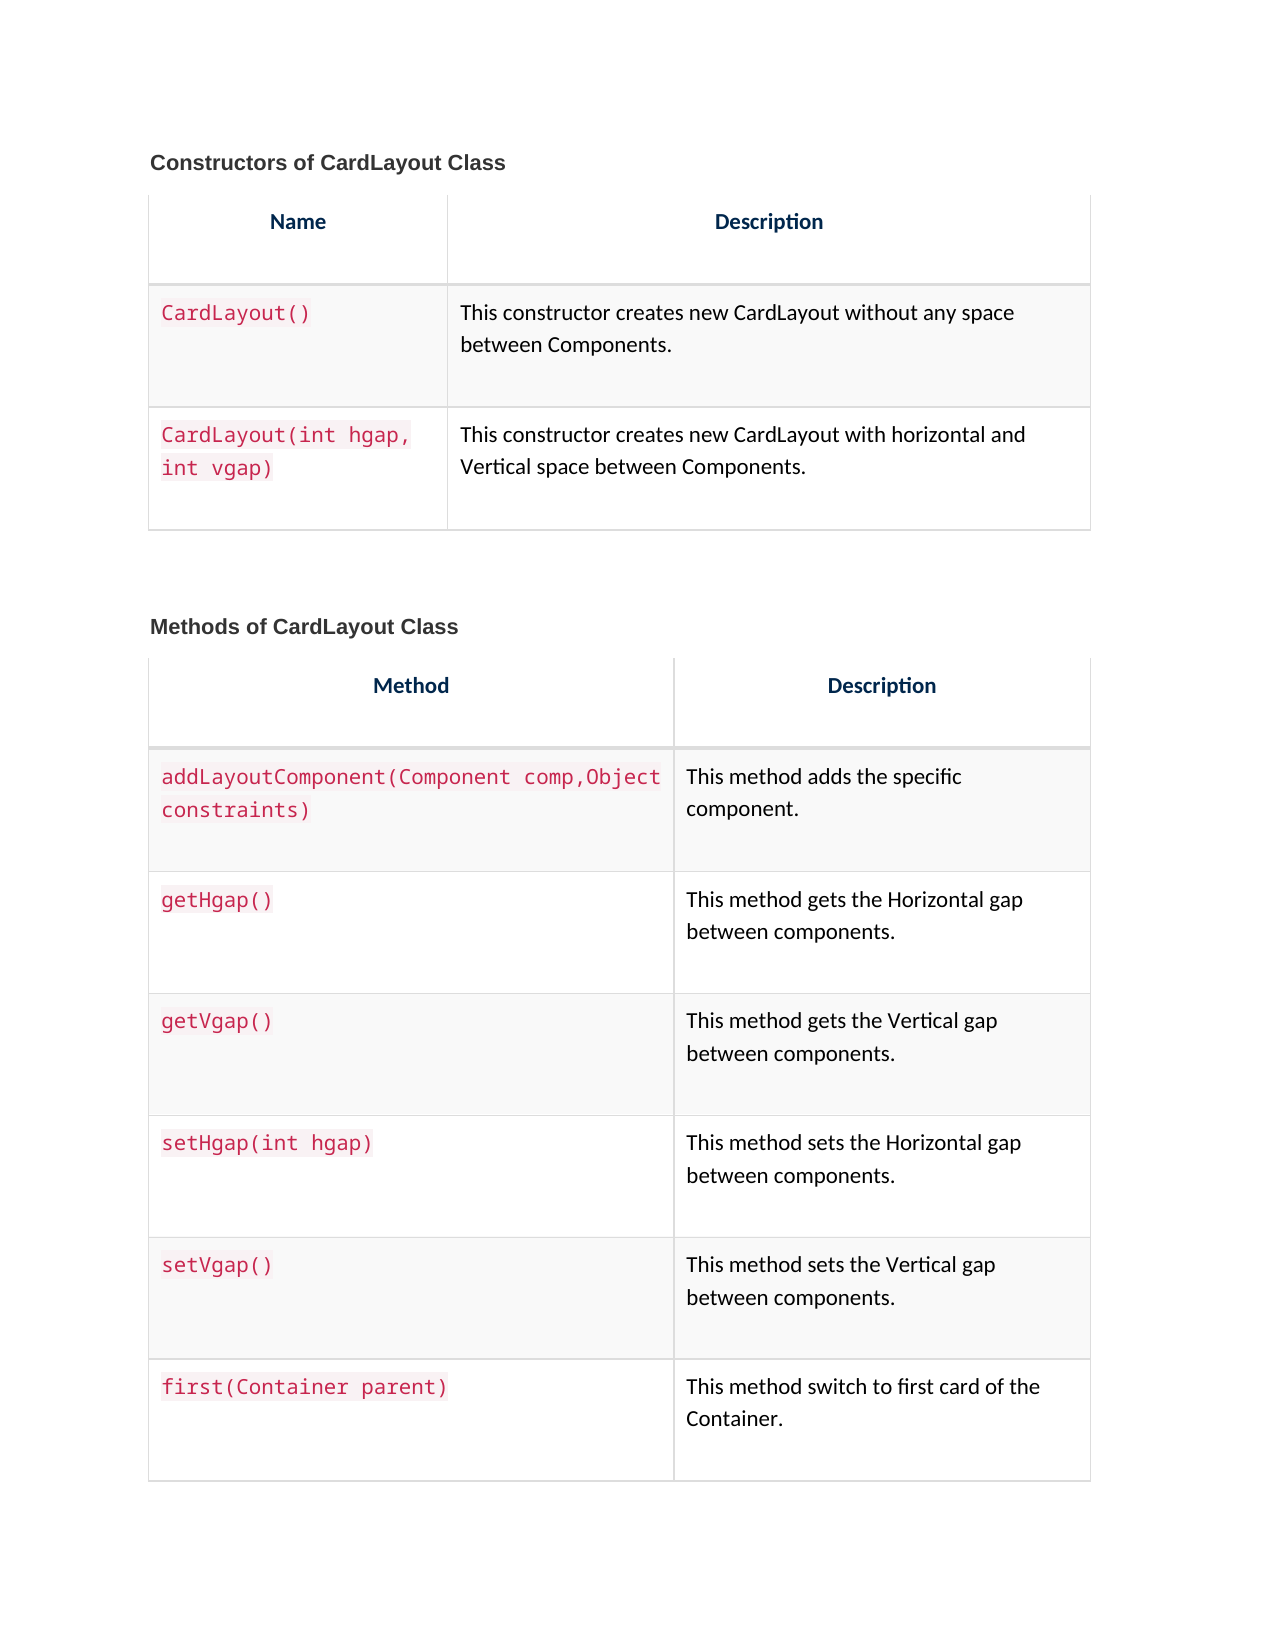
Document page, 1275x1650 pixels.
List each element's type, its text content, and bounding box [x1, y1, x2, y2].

subtitle Constructors of CardLayout Class [150, 150, 1125, 175]
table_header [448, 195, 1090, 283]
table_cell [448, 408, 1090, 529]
subtitle Methods of CardLayout Class [150, 614, 1125, 639]
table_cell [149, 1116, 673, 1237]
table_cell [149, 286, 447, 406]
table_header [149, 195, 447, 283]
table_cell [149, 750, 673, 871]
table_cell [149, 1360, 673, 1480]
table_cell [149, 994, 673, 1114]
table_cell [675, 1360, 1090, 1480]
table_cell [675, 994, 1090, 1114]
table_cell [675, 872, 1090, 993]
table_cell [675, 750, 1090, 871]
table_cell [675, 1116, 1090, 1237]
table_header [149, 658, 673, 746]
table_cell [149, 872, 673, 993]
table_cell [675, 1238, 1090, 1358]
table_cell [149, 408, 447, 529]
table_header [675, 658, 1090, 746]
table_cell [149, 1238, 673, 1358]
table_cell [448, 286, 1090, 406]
